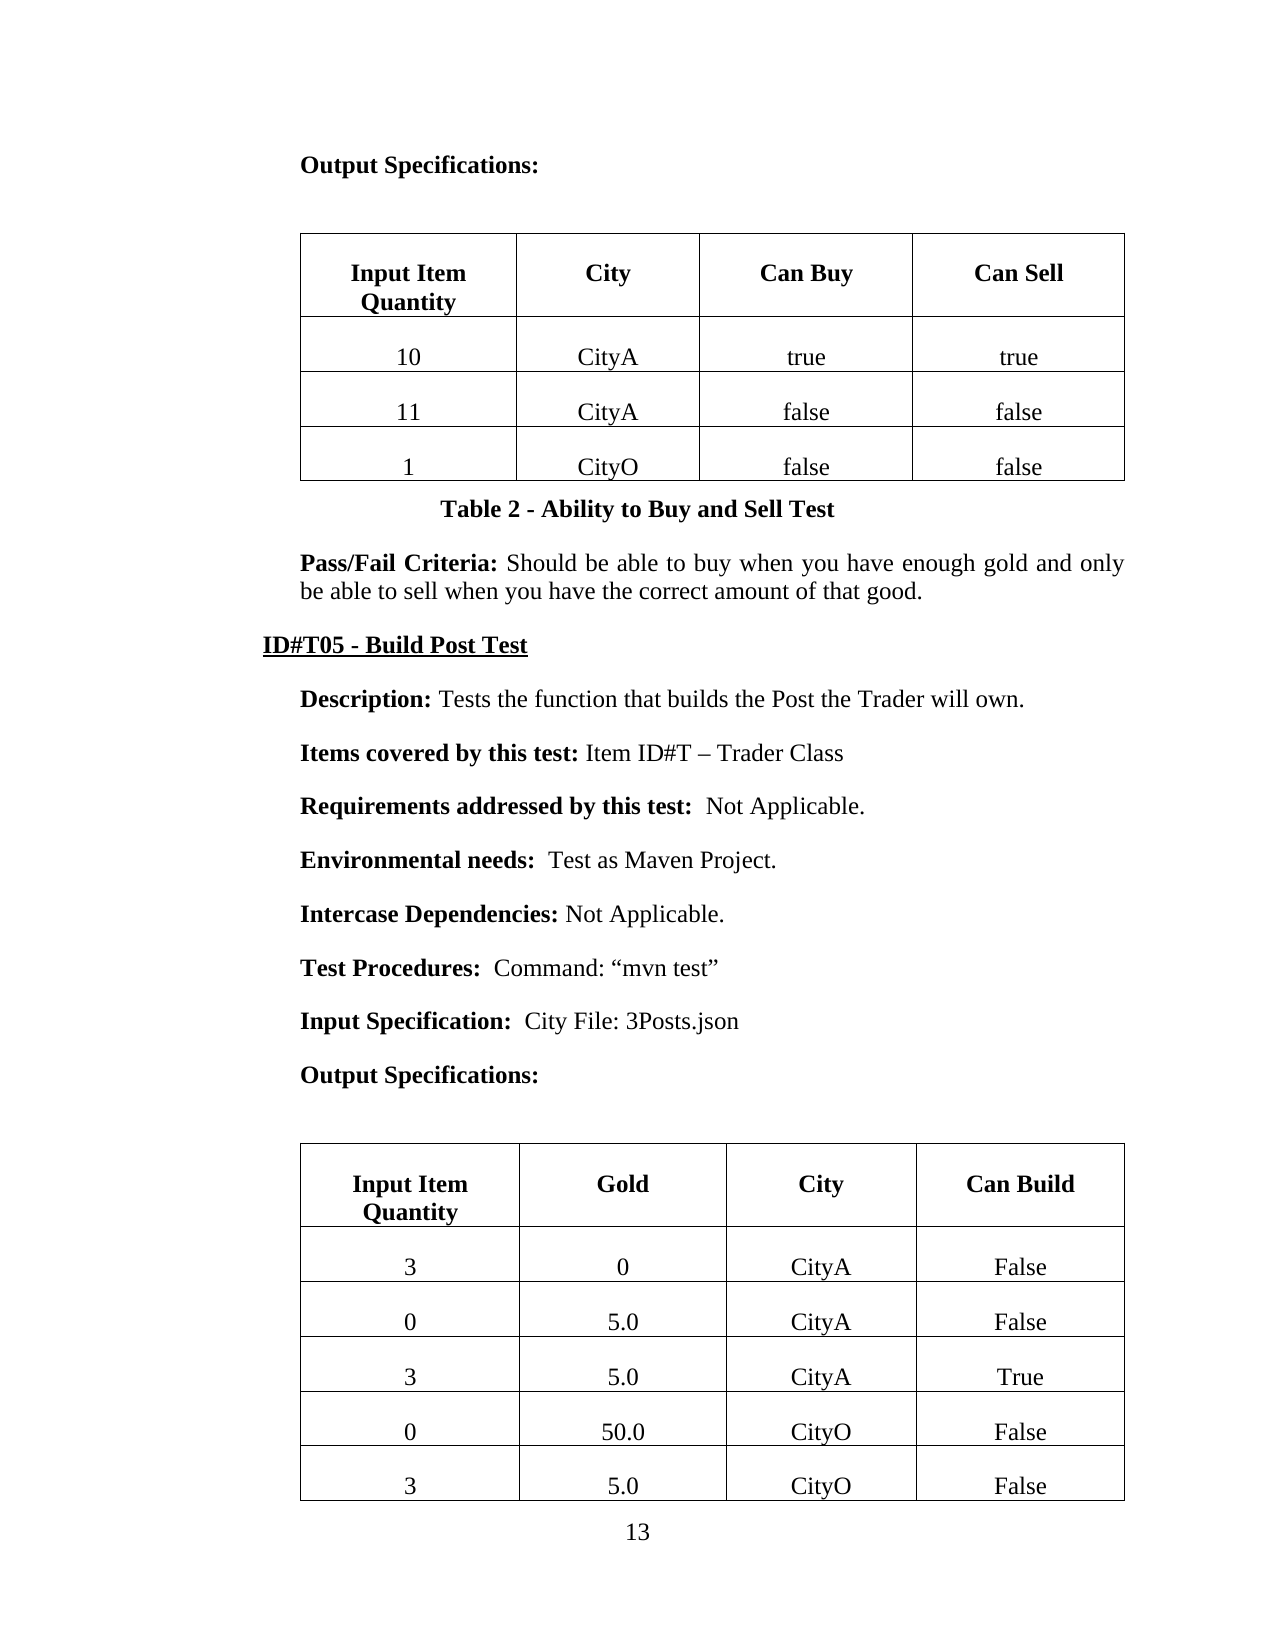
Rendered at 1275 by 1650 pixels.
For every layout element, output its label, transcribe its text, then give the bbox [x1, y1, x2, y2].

table_header Can Build [917, 1144, 1124, 1226]
table_cell 0 [301, 1282, 519, 1336]
table_header City [517, 234, 699, 316]
table_cell CityA [727, 1227, 916, 1281]
table_cell false [700, 427, 912, 480]
table_header Input Item Quantity [301, 234, 516, 316]
table_cell false [913, 427, 1124, 480]
text Requirements addressed by this test: Not Applicable. [300, 791, 1125, 820]
text Environmental needs: Test as Maven Project. [300, 845, 1125, 874]
table_cell 3 [301, 1337, 519, 1391]
table_cell CityA [517, 372, 699, 426]
text Pass/Fail Criteria: Should be able to buy when you have enough gold and only be able to sell when you have the correct amount of that good. [300, 548, 1125, 605]
table_cell 5.0 [520, 1446, 726, 1500]
table_cell CityO [727, 1392, 916, 1445]
text Output Specifications: [300, 1060, 1125, 1089]
text Items covered by this test: Item ID#T – Trader Class [300, 738, 1125, 766]
table_cell False [917, 1392, 1124, 1445]
table_cell 3 [301, 1227, 519, 1281]
table_cell 5.0 [520, 1337, 726, 1391]
table_cell true [913, 317, 1124, 371]
table_header Can Sell [913, 234, 1124, 316]
table_cell 0 [301, 1392, 519, 1445]
table_cell CityO [727, 1446, 916, 1500]
text Test Procedures: Command: “mvn test” [300, 953, 1125, 981]
table_cell True [917, 1337, 1124, 1391]
text Output Specifications: [300, 150, 1125, 179]
table_cell CityA [727, 1282, 916, 1336]
table_header Input Item Quantity [301, 1144, 519, 1226]
text ID#T05 - Build Post Test [262, 630, 1125, 659]
table_cell False [917, 1282, 1124, 1336]
table_cell 5.0 [520, 1282, 726, 1336]
table_cell CityO [517, 427, 699, 480]
table_cell CityA [517, 317, 699, 371]
table_cell CityA [727, 1337, 916, 1391]
table_cell False [917, 1227, 1124, 1281]
table_cell true [700, 317, 912, 371]
table_header City [727, 1144, 916, 1226]
table_cell false [913, 372, 1124, 426]
text Table 2 - Ability to Buy and Sell Test [150, 494, 1125, 523]
table_cell 3 [301, 1446, 519, 1500]
table_cell 0 [520, 1227, 726, 1281]
text Intercase Dependencies: Not Applicable. [300, 899, 1125, 928]
table_cell 50.0 [520, 1392, 726, 1445]
text Description: Tests the function that builds the Post the Trader will own. [300, 684, 1125, 713]
table_cell 1 [301, 427, 516, 480]
table_cell 11 [301, 372, 516, 426]
table_cell 10 [301, 317, 516, 371]
table_cell false [700, 372, 912, 426]
text Input Specification: City File: 3Posts.json [300, 1006, 1125, 1035]
table_header Gold [520, 1144, 726, 1226]
table_cell False [917, 1446, 1124, 1500]
table_header Can Buy [700, 234, 912, 316]
